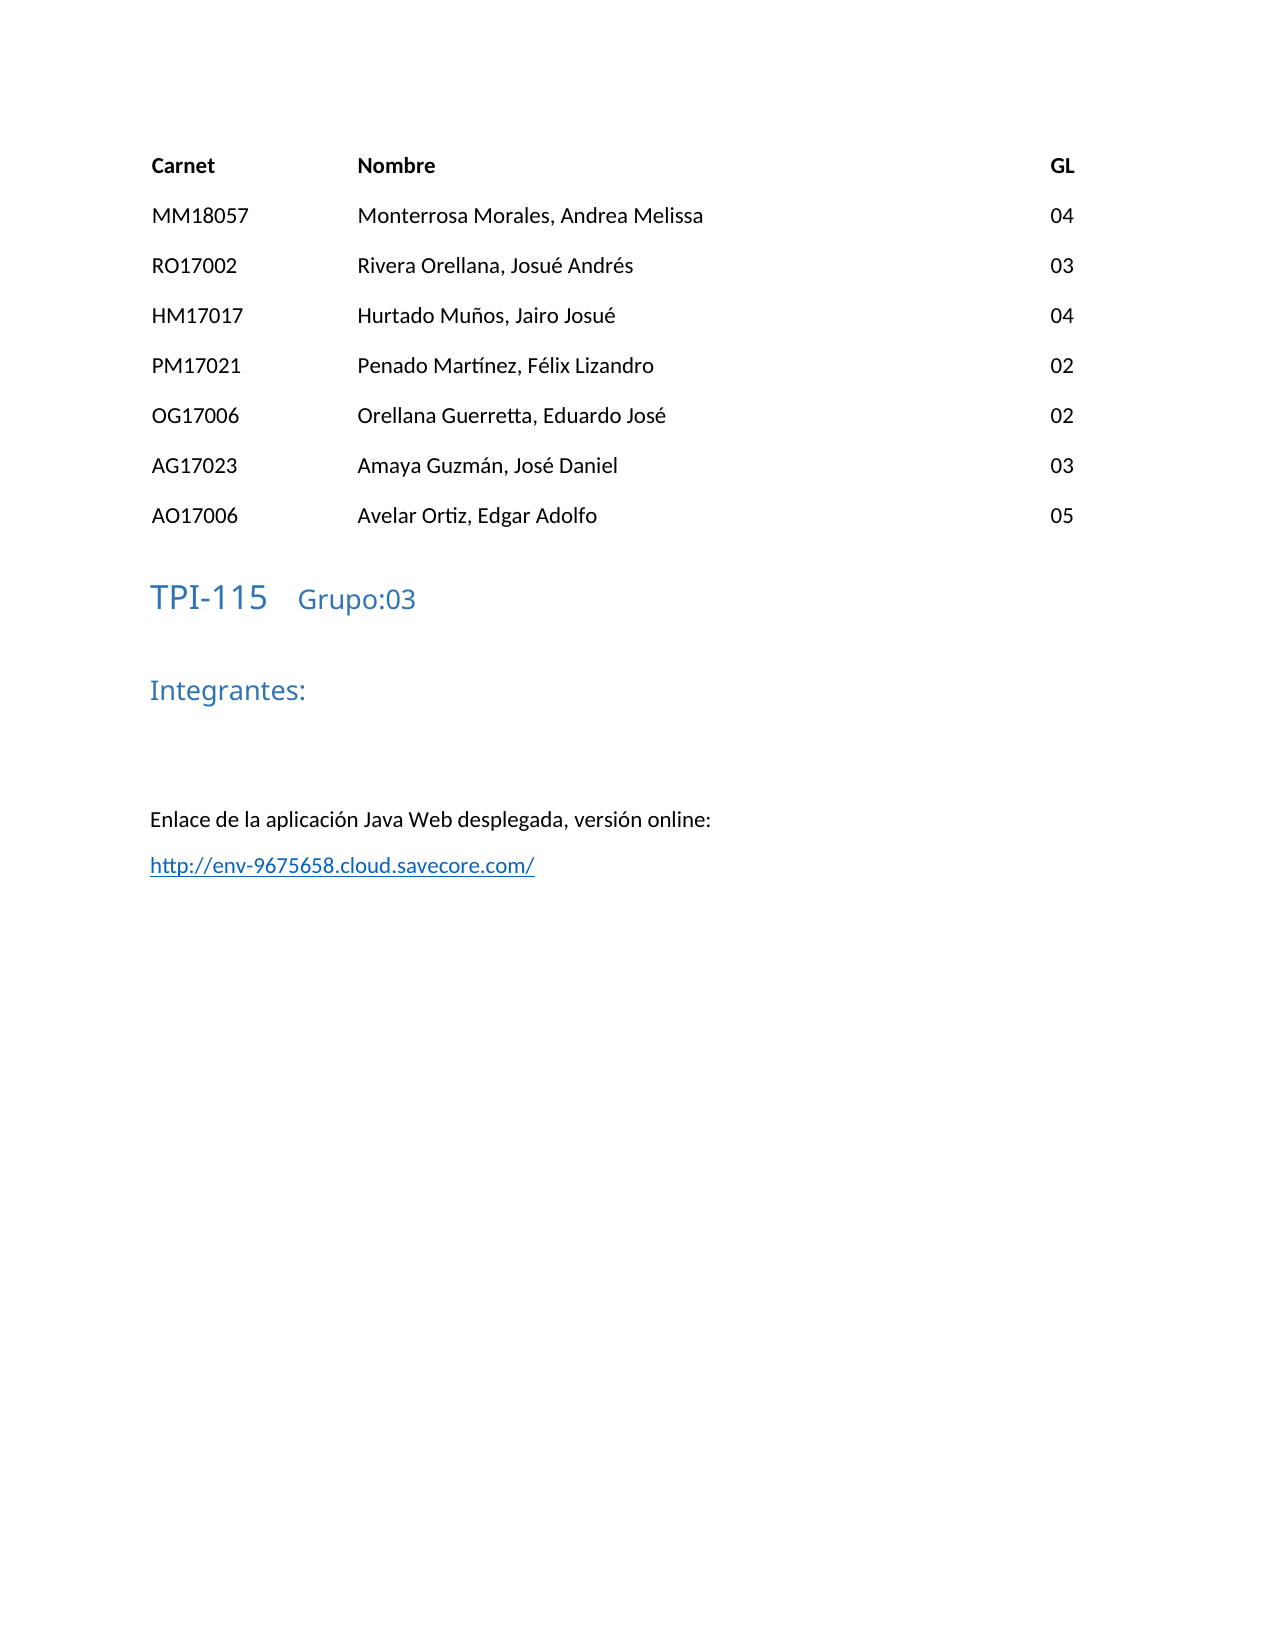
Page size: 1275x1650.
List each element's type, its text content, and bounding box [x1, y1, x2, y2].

table_cell Penado Martínez, Félix Lizandro [356, 350, 1049, 399]
table_cell 02 [1049, 400, 1125, 449]
table_cell 04 [1049, 200, 1125, 250]
table_cell Hurtado Muños, Jairo Josué [356, 300, 1049, 349]
table_cell 03 [1049, 250, 1125, 300]
table_cell RO17002 [150, 250, 356, 300]
subtitle TPI-115 Grupo:03 [150, 574, 1125, 619]
table_cell AG17023 [150, 449, 356, 499]
table_header Carnet [150, 150, 356, 200]
table_cell MM18057 [150, 200, 356, 250]
table_cell Rivera Orellana, Josué Andrés [356, 250, 1049, 300]
table_cell 05 [1049, 499, 1125, 549]
table_cell Monterrosa Morales, Andrea Melissa [356, 200, 1049, 250]
table_cell HM17017 [150, 300, 356, 349]
table_cell 03 [1049, 449, 1125, 499]
table_cell 04 [1049, 300, 1125, 349]
table_cell Orellana Guerretta, Eduardo José [356, 400, 1049, 449]
table_header GL [1049, 150, 1125, 200]
table_header Nombre [356, 150, 1049, 200]
table_cell Avelar Ortiz, Edgar Adolfo [356, 499, 1049, 549]
table_cell Amaya Guzmán, José Daniel [356, 449, 1049, 499]
table_cell OG17006 [150, 400, 356, 449]
table_cell AO17006 [150, 499, 356, 549]
subtitle Integrantes: [150, 671, 1125, 708]
table_cell 02 [1049, 350, 1125, 399]
text Enlace de la aplicación Java Web desplegada, versión online: [150, 805, 1125, 833]
text http://env-9675658.cloud.savecore.com/ [150, 852, 1125, 880]
table_cell PM17021 [150, 350, 356, 399]
